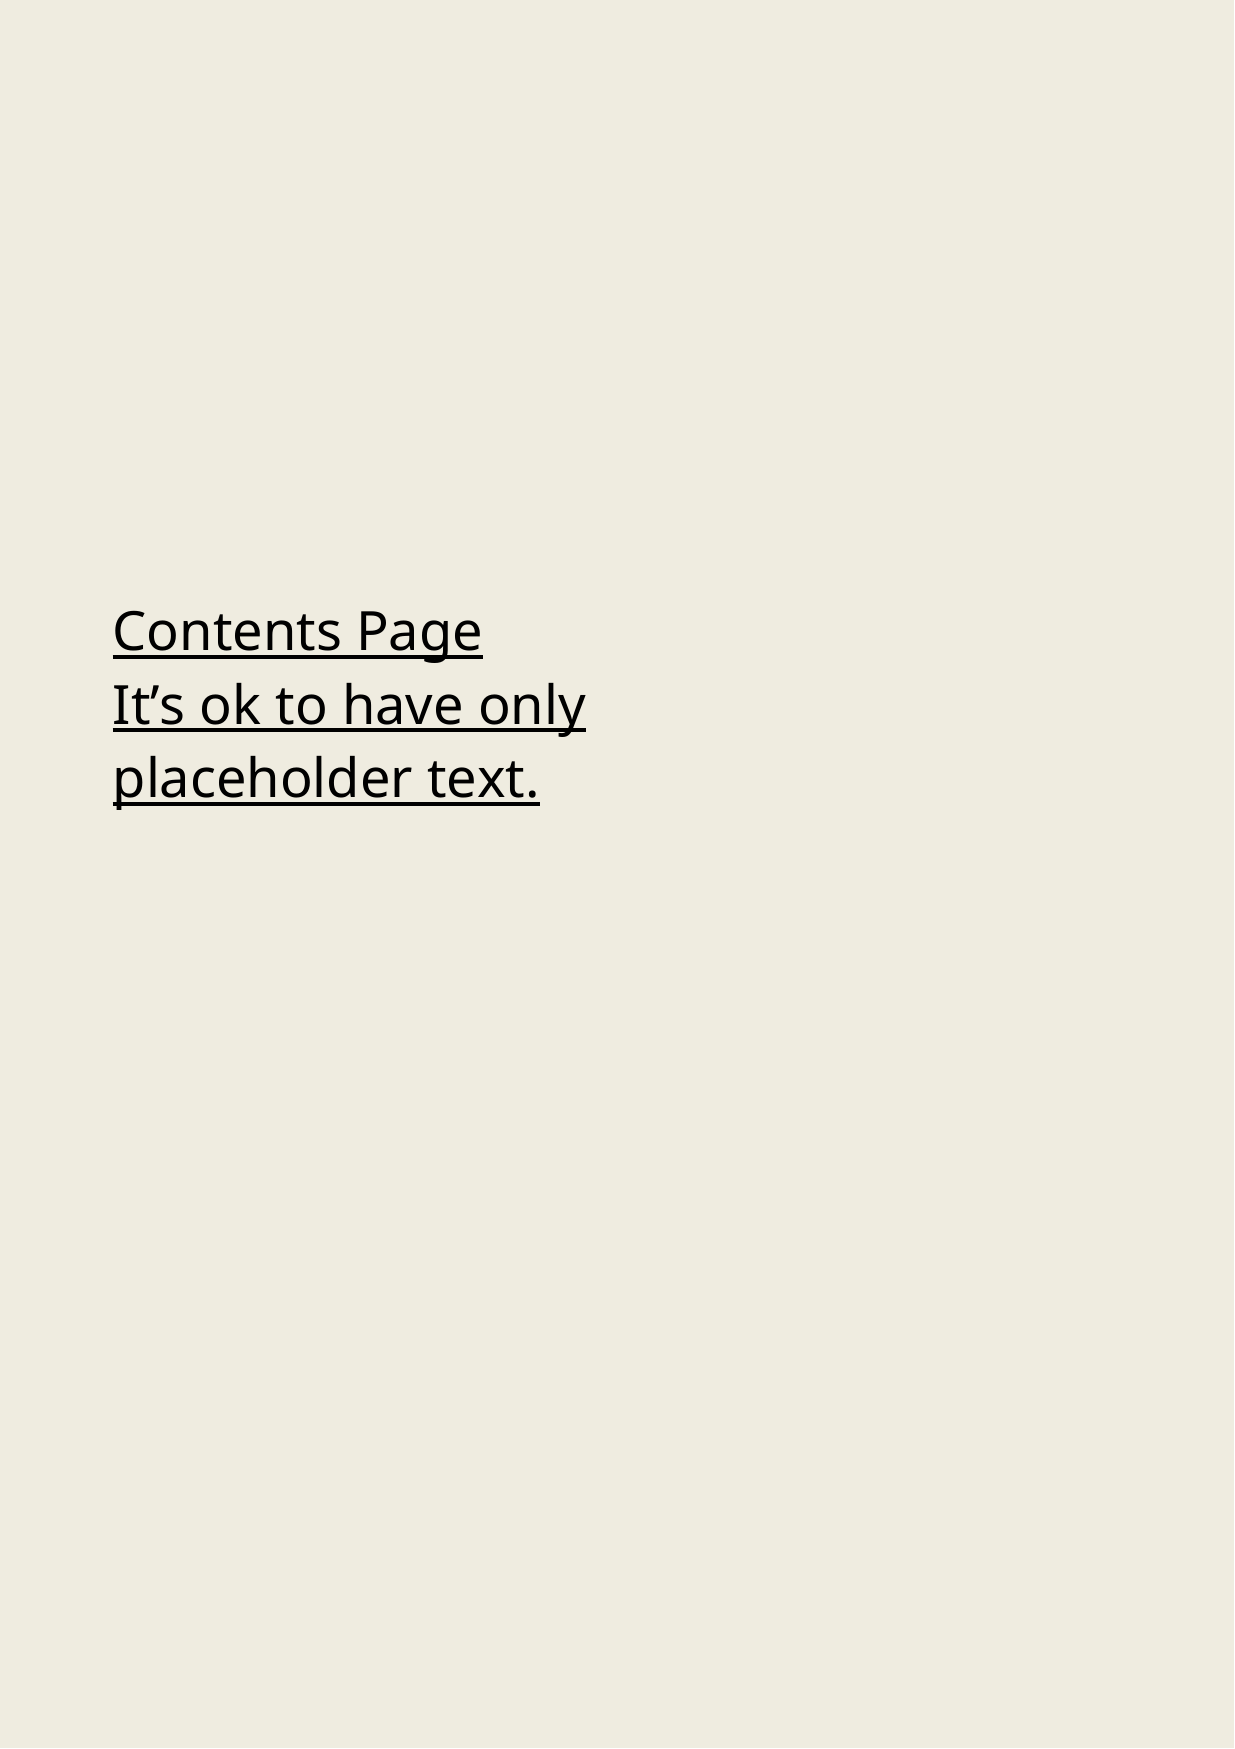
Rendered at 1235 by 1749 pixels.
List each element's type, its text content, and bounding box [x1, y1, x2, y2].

text It’s ok to have only placeholder text. [112, 666, 595, 814]
text Contents Page [112, 592, 595, 666]
